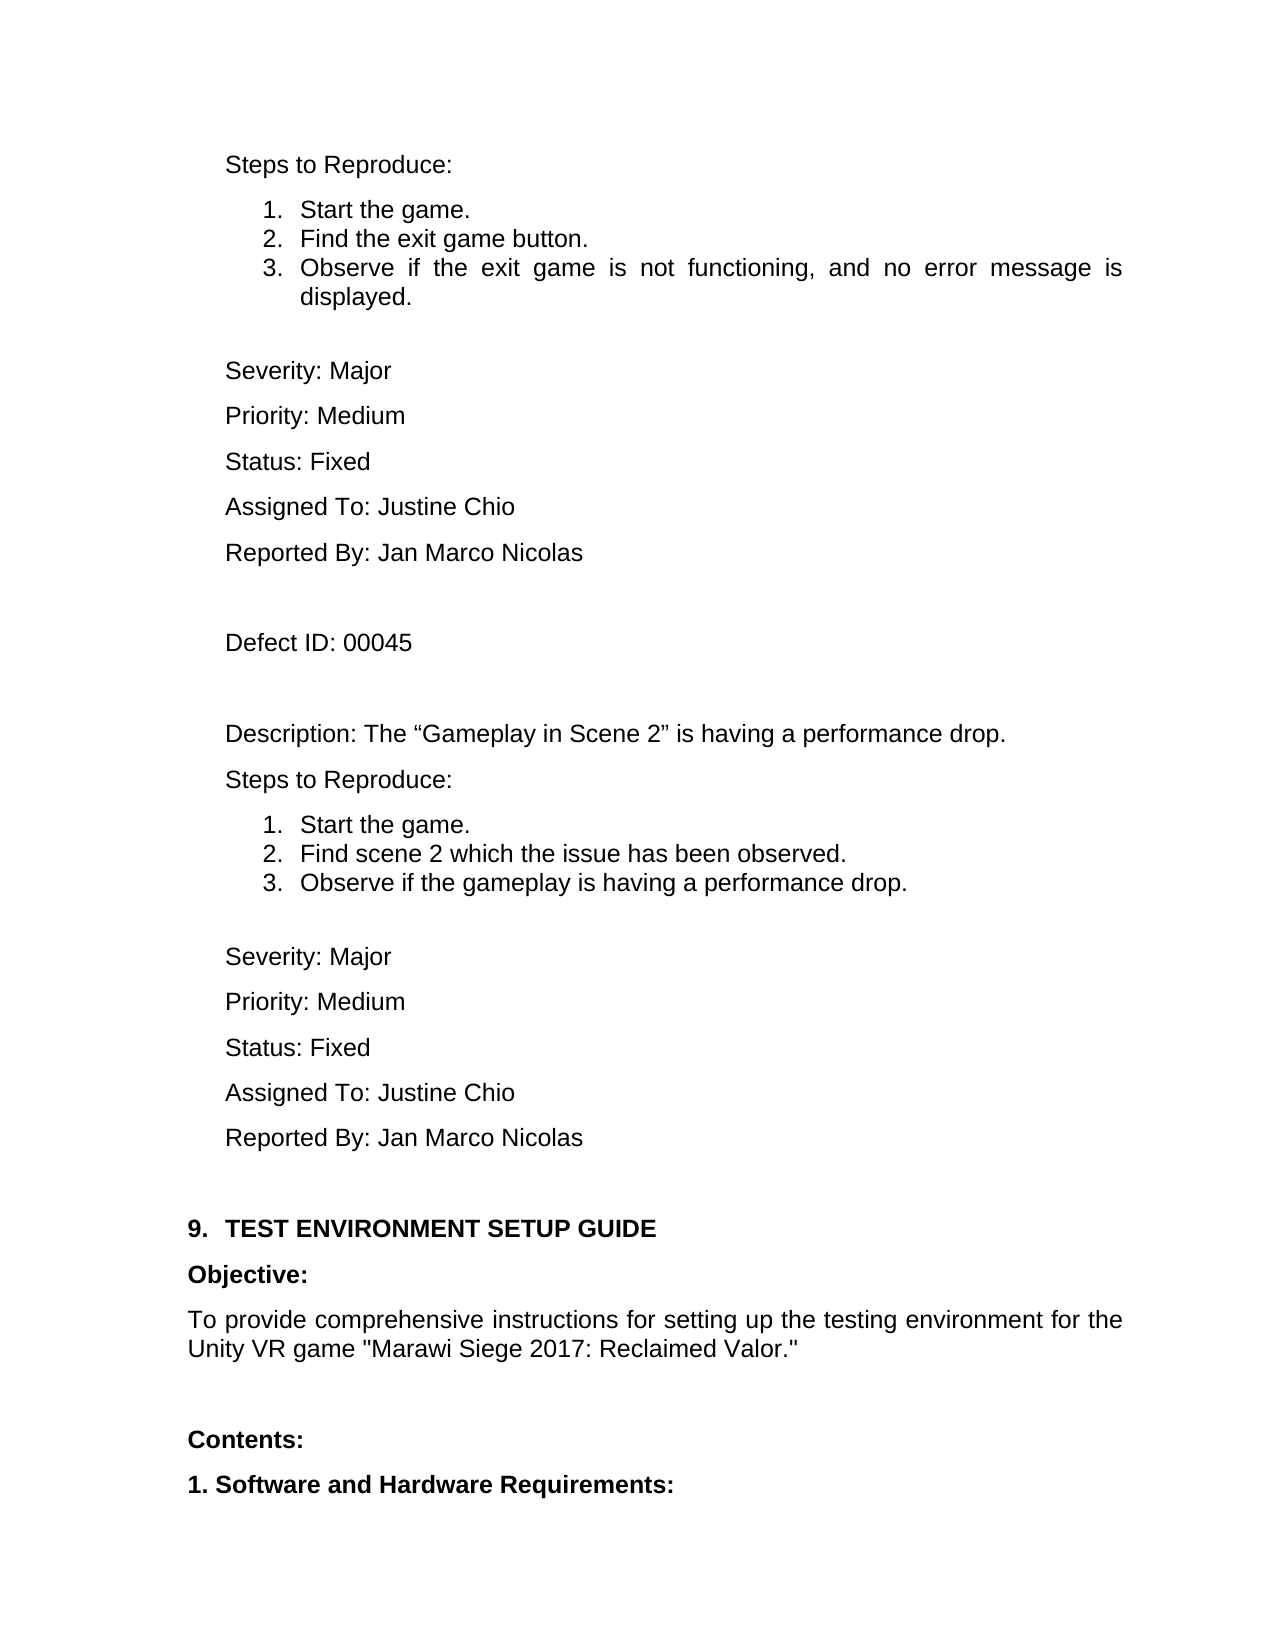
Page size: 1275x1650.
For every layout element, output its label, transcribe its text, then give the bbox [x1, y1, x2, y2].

text Contents: [187, 1424, 1125, 1453]
text Severity: Major [225, 356, 1125, 384]
list Start the game. [262, 810, 1125, 839]
text Priority: Medium [225, 401, 1125, 430]
list Find the exit game button. [262, 224, 1125, 253]
text Description: The “Gameplay in Scene 2” is having a performance drop. [225, 719, 1125, 748]
text 1. Software and Hardware Requirements: [187, 1470, 1125, 1499]
text Status: Fixed [225, 1032, 1125, 1061]
text Severity: Major [225, 942, 1125, 970]
text Reported By: Jan Marco Nicolas [225, 537, 1125, 566]
text Reported By: Jan Marco Nicolas [225, 1123, 1125, 1152]
text Assigned To: Justine Chio [225, 492, 1125, 521]
list Observe if the exit game is not functioning, and no error message is displayed. [262, 253, 1125, 310]
text To provide comprehensive instructions for setting up the testing environment for the Unity VR game "Marawi Siege 2017: Reclaimed Valor." [187, 1305, 1125, 1362]
text Defect ID: 00045 [225, 628, 1125, 657]
list Observe if the gameplay is having a performance drop. [262, 867, 1125, 896]
text Assigned To: Justine Chio [225, 1078, 1125, 1107]
list Start the game. [262, 195, 1125, 224]
list Find scene 2 which the issue has been observed. [262, 839, 1125, 867]
list TEST ENVIRONMENT SETUP GUIDE [187, 1214, 1125, 1243]
text Status: Fixed [225, 447, 1125, 475]
text Priority: Medium [225, 987, 1125, 1016]
text Objective: [187, 1259, 1125, 1288]
text Steps to Reproduce: [225, 764, 1125, 793]
text Steps to Reproduce: [225, 150, 1125, 179]
